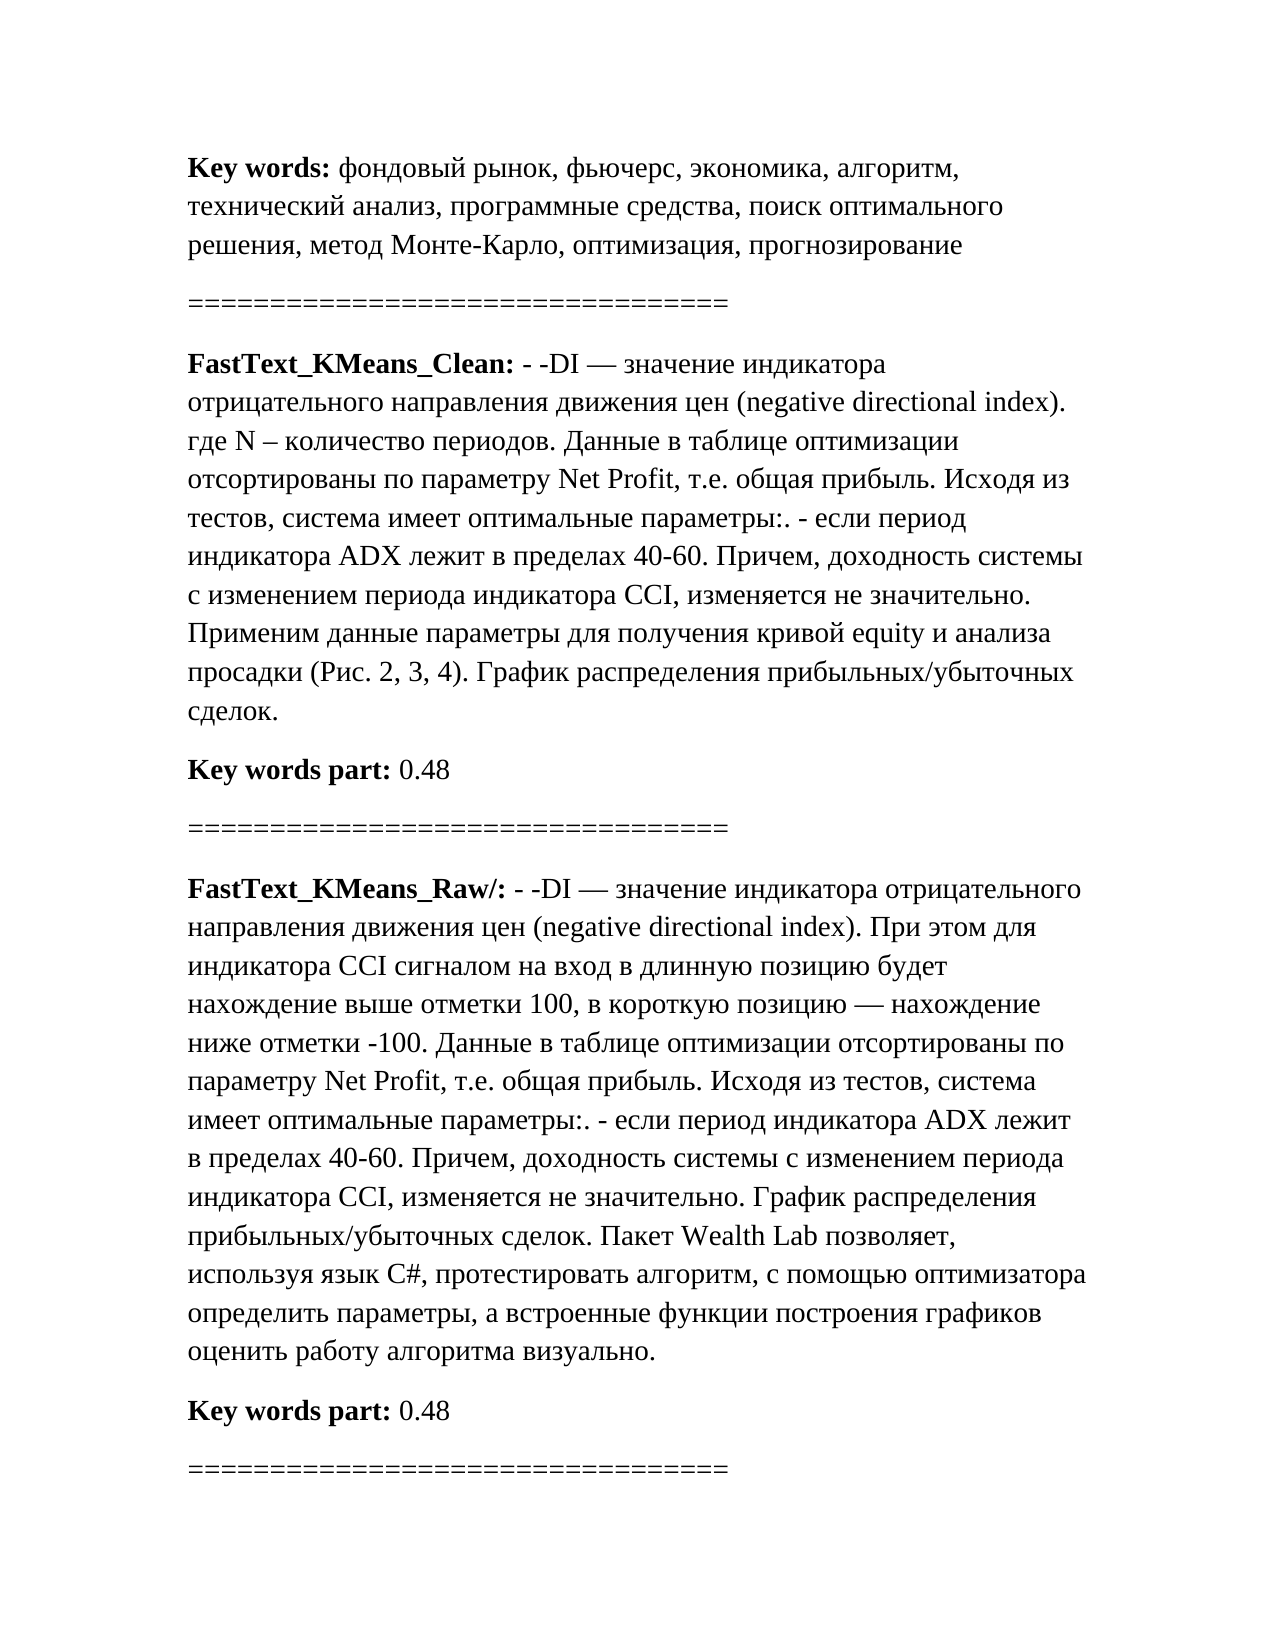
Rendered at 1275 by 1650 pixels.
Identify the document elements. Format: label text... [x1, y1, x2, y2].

text Key words part: 0.48 [187, 752, 1087, 786]
text Key words part: 0.48 [187, 1393, 1087, 1426]
text ================================= [187, 286, 1087, 320]
text Key words: фондовый рынок, фьючерс, экономика, алгоритм, технический анализ, программные средства, поиск оптимального решения, метод Монте-Карло, оптимизация, прогнозирование [187, 150, 1087, 261]
text ================================= [187, 1452, 1087, 1486]
text FastText_KMeans_Clean: - -DI — значение индикатора отрицательного направления движения цен (negative directional index). где N – количество периодов. Данные в таблице оптимизации отсортированы по параметру Net Profit, т.е. общая прибыль. Исходя из тестов, система имеет оптимальные параметры:. - если период индикатора ADX лежит в пределах 40-60. Причем, доходность системы с изменением периода индикатора ССI, изменяется не значительно. Применим данные параметры для получения кривой equity и анализа просадки (Рис. 2, 3, 4). График распределения прибыльных/убыточных сделок. [187, 346, 1087, 726]
text FastText_KMeans_Raw/: - -DI — значение индикатора отрицательного направления движения цен (negative directional index). При этом для индикатора CCI сигналом на вход в длинную позицию будет нахождение выше отметки 100, в короткую позицию — нахождение ниже отметки -100. Данные в таблице оптимизации отсортированы по параметру Net Profit, т.е. общая прибыль. Исходя из тестов, система имеет оптимальные параметры:. - если период индикатора ADX лежит в пределах 40-60. Причем, доходность системы с изменением периода индикатора ССI, изменяется не значительно. График распределения прибыльных/убыточных сделок. Пакет Wealth Lab позволяет, используя язык C#, протестировать алгоритм, с помощью оптимизатора определить параметры, а встроенные функции построения графиков оценить работу алгоритма визуально. [187, 871, 1087, 1367]
text ================================= [187, 811, 1087, 845]
